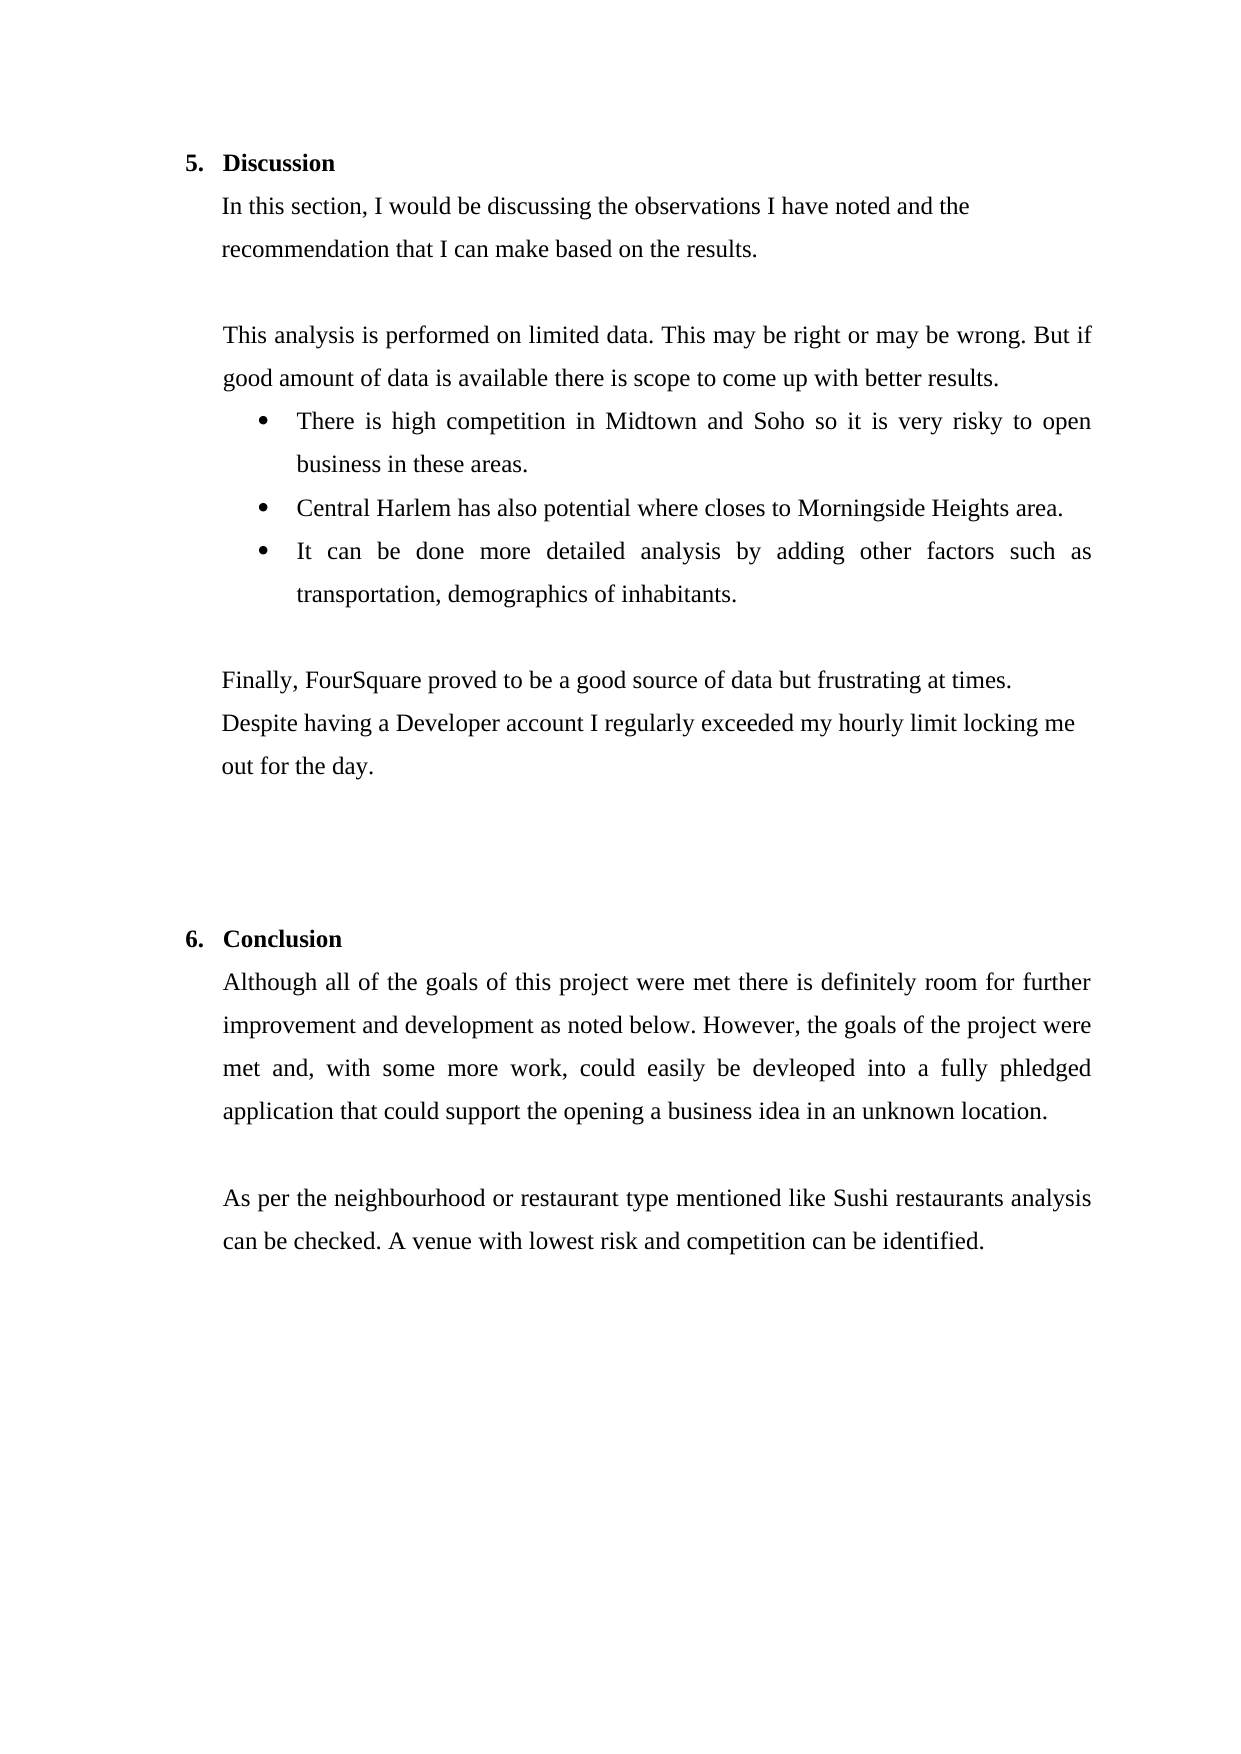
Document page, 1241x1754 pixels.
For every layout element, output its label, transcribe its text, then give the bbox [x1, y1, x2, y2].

text Finally, FourSquare proved to be a good source of data but frustrating at times. Despite having a Developer account I regularly exceeded my hourly limit locking me out for the day. [221, 665, 1093, 780]
list Although all of the goals of this project were met there is definitely room for further improvement and development as noted below. However, the goals of the project were met and, with some more work, could easily be devleoped into a fully phledged application that could support the opening a business idea in an unknown location. [223, 967, 1093, 1125]
list It can be done more detailed analysis by adding other factors such as transportation, demographics of inhabitants. [259, 536, 1093, 608]
list Discussion [185, 148, 1093, 176]
list There is high competition in Midtown and Soho so it is very risky to open business in these areas. [259, 406, 1093, 478]
list As per the neighbourhood or restaurant type mentioned like Sushi restaurants analysis can be checked. A venue with lowest risk and competition can be identified. [223, 1183, 1093, 1254]
text In this section, I would be discussing the observations I have noted and the recommendation that I can make based on the results. [221, 191, 1093, 263]
list Conclusion [185, 924, 1093, 953]
list This analysis is performed on limited data. This may be right or may be wrong. But if good amount of data is available there is scope to come up with better results. [223, 320, 1093, 392]
list Central Harlem has also potential where closes to Morningside Heights area. [259, 493, 1093, 521]
